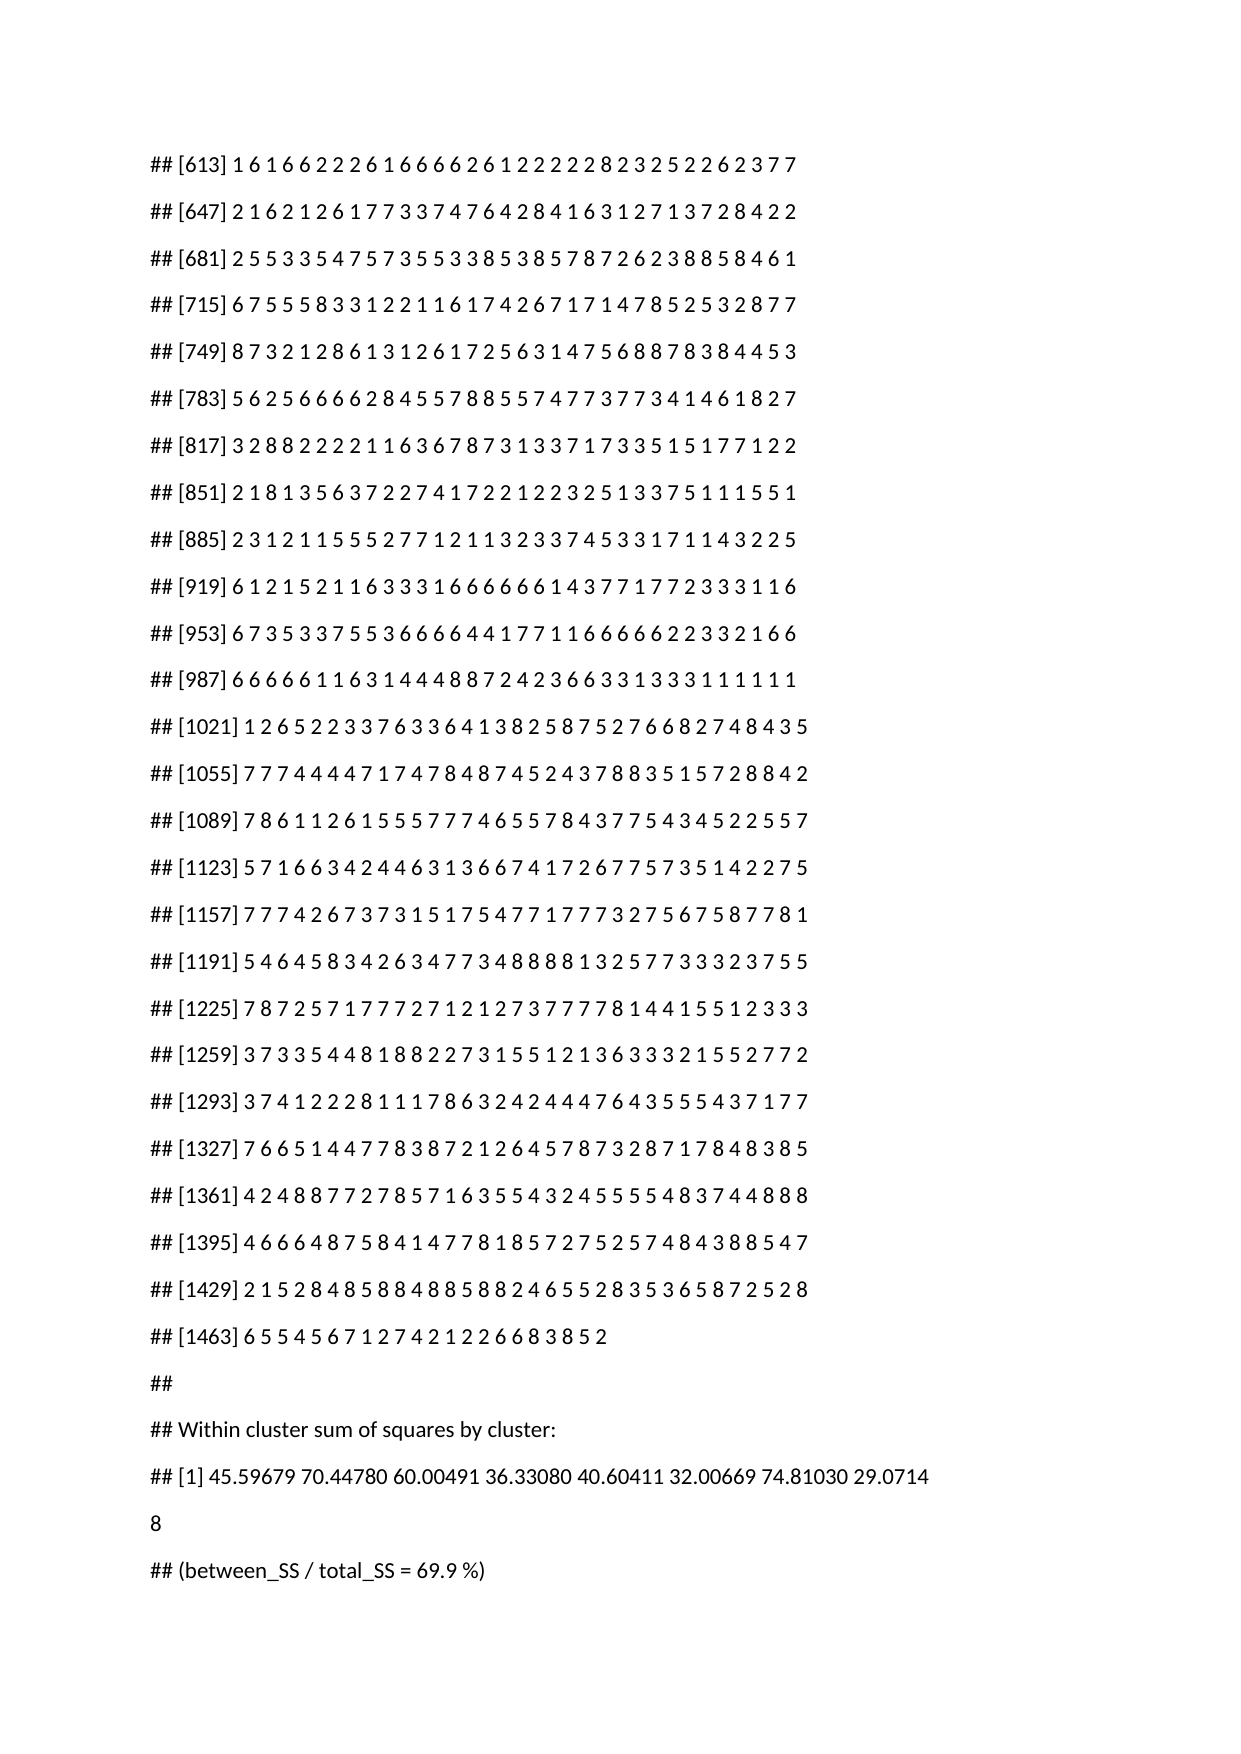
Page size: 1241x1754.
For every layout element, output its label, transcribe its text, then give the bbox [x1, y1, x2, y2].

text ## [919] 6 1 2 1 5 2 1 1 6 3 3 3 1 6 6 6 6 6 6 1 4 3 7 7 1 7 7 2 3 3 3 1 1 6 [150, 572, 1090, 600]
text ## [851] 2 1 8 1 3 5 6 3 7 2 2 7 4 1 7 2 2 1 2 2 3 2 5 1 3 3 7 5 1 1 1 5 5 1 [150, 478, 1090, 506]
text ## [817] 3 2 8 8 2 2 2 2 1 1 6 3 6 7 8 7 3 1 3 3 7 1 7 3 3 5 1 5 1 7 7 1 2 2 [150, 431, 1090, 459]
text ## [783] 5 6 2 5 6 6 6 6 2 8 4 5 5 7 8 8 5 5 7 4 7 7 3 7 7 3 4 1 4 6 1 8 2 7 [150, 384, 1090, 412]
text ## Within cluster sum of squares by cluster: [150, 1416, 1090, 1444]
text 8 [150, 1509, 1090, 1537]
text ## [1293] 3 7 4 1 2 2 2 8 1 1 1 7 8 6 3 2 4 2 4 4 4 7 6 4 3 5 5 5 4 3 7 1 7 7 [150, 1087, 1090, 1116]
text ## [1021] 1 2 6 5 2 2 3 3 7 6 3 3 6 4 1 3 8 2 5 8 7 5 2 7 6 6 8 2 7 4 8 4 3 5 [150, 712, 1090, 741]
text ## [1157] 7 7 7 4 2 6 7 3 7 3 1 5 1 7 5 4 7 7 1 7 7 7 3 2 7 5 6 7 5 8 7 7 8 1 [150, 900, 1090, 928]
text ## [715] 6 7 5 5 5 8 3 3 1 2 2 1 1 6 1 7 4 2 6 7 1 7 1 4 7 8 5 2 5 3 2 8 7 7 [150, 291, 1090, 319]
text ## [681] 2 5 5 3 3 5 4 7 5 7 3 5 5 3 3 8 5 3 8 5 7 8 7 2 6 2 3 8 8 5 8 4 6 1 [150, 244, 1090, 272]
text ## [1463] 6 5 5 4 5 6 7 1 2 7 4 2 1 2 2 6 6 8 3 8 5 2 [150, 1322, 1090, 1350]
text ## (between_SS / total_SS = 69.9 %) [150, 1556, 1090, 1584]
text ## [1055] 7 7 7 4 4 4 4 7 1 7 4 7 8 4 8 7 4 5 2 4 3 7 8 8 3 5 1 5 7 2 8 8 4 2 [150, 759, 1090, 787]
text ## [1] 45.59679 70.44780 60.00491 36.33080 40.60411 32.00669 74.81030 29.0714 [150, 1462, 1090, 1491]
text ## [987] 6 6 6 6 6 1 1 6 3 1 4 4 4 8 8 7 2 4 2 3 6 6 3 3 1 3 3 3 1 1 1 1 1 1 [150, 666, 1090, 694]
text ## [613] 1 6 1 6 6 2 2 2 6 1 6 6 6 6 2 6 1 2 2 2 2 2 8 2 3 2 5 2 2 6 2 3 7 7 [150, 150, 1090, 178]
text ## [749] 8 7 3 2 1 2 8 6 1 3 1 2 6 1 7 2 5 6 3 1 4 7 5 6 8 8 7 8 3 8 4 4 5 3 [150, 337, 1090, 366]
text ## [1225] 7 8 7 2 5 7 1 7 7 7 2 7 1 2 1 2 7 3 7 7 7 7 8 1 4 4 1 5 5 1 2 3 3 3 [150, 994, 1090, 1022]
text ## [1259] 3 7 3 3 5 4 4 8 1 8 8 2 2 7 3 1 5 5 1 2 1 3 6 3 3 3 2 1 5 5 2 7 7 2 [150, 1041, 1090, 1069]
text ## [885] 2 3 1 2 1 1 5 5 5 2 7 7 1 2 1 1 3 2 3 3 7 4 5 3 3 1 7 1 1 4 3 2 2 5 [150, 525, 1090, 553]
text ## [1327] 7 6 6 5 1 4 4 7 7 8 3 8 7 2 1 2 6 4 5 7 8 7 3 2 8 7 1 7 8 4 8 3 8 5 [150, 1134, 1090, 1162]
text ## [1395] 4 6 6 6 4 8 7 5 8 4 1 4 7 7 8 1 8 5 7 2 7 5 2 5 7 4 8 4 3 8 8 5 4 7 [150, 1228, 1090, 1256]
text ## [1089] 7 8 6 1 1 2 6 1 5 5 5 7 7 7 4 6 5 5 7 8 4 3 7 7 5 4 3 4 5 2 2 5 5 7 [150, 806, 1090, 834]
text ## [150, 1369, 1090, 1397]
text ## [1191] 5 4 6 4 5 8 3 4 2 6 3 4 7 7 3 4 8 8 8 8 1 3 2 5 7 7 3 3 3 2 3 7 5 5 [150, 947, 1090, 975]
text ## [647] 2 1 6 2 1 2 6 1 7 7 3 3 7 4 7 6 4 2 8 4 1 6 3 1 2 7 1 3 7 2 8 4 2 2 [150, 197, 1090, 225]
text ## [1361] 4 2 4 8 8 7 7 2 7 8 5 7 1 6 3 5 5 4 3 2 4 5 5 5 5 4 8 3 7 4 4 8 8 8 [150, 1181, 1090, 1209]
text ## [1123] 5 7 1 6 6 3 4 2 4 4 6 3 1 3 6 6 7 4 1 7 2 6 7 7 5 7 3 5 1 4 2 2 7 5 [150, 853, 1090, 881]
text ## [953] 6 7 3 5 3 3 7 5 5 3 6 6 6 6 4 4 1 7 7 1 1 6 6 6 6 6 2 2 3 3 2 1 6 6 [150, 619, 1090, 647]
text ## [1429] 2 1 5 2 8 4 8 5 8 8 4 8 8 5 8 8 2 4 6 5 5 2 8 3 5 3 6 5 8 7 2 5 2 8 [150, 1275, 1090, 1303]
